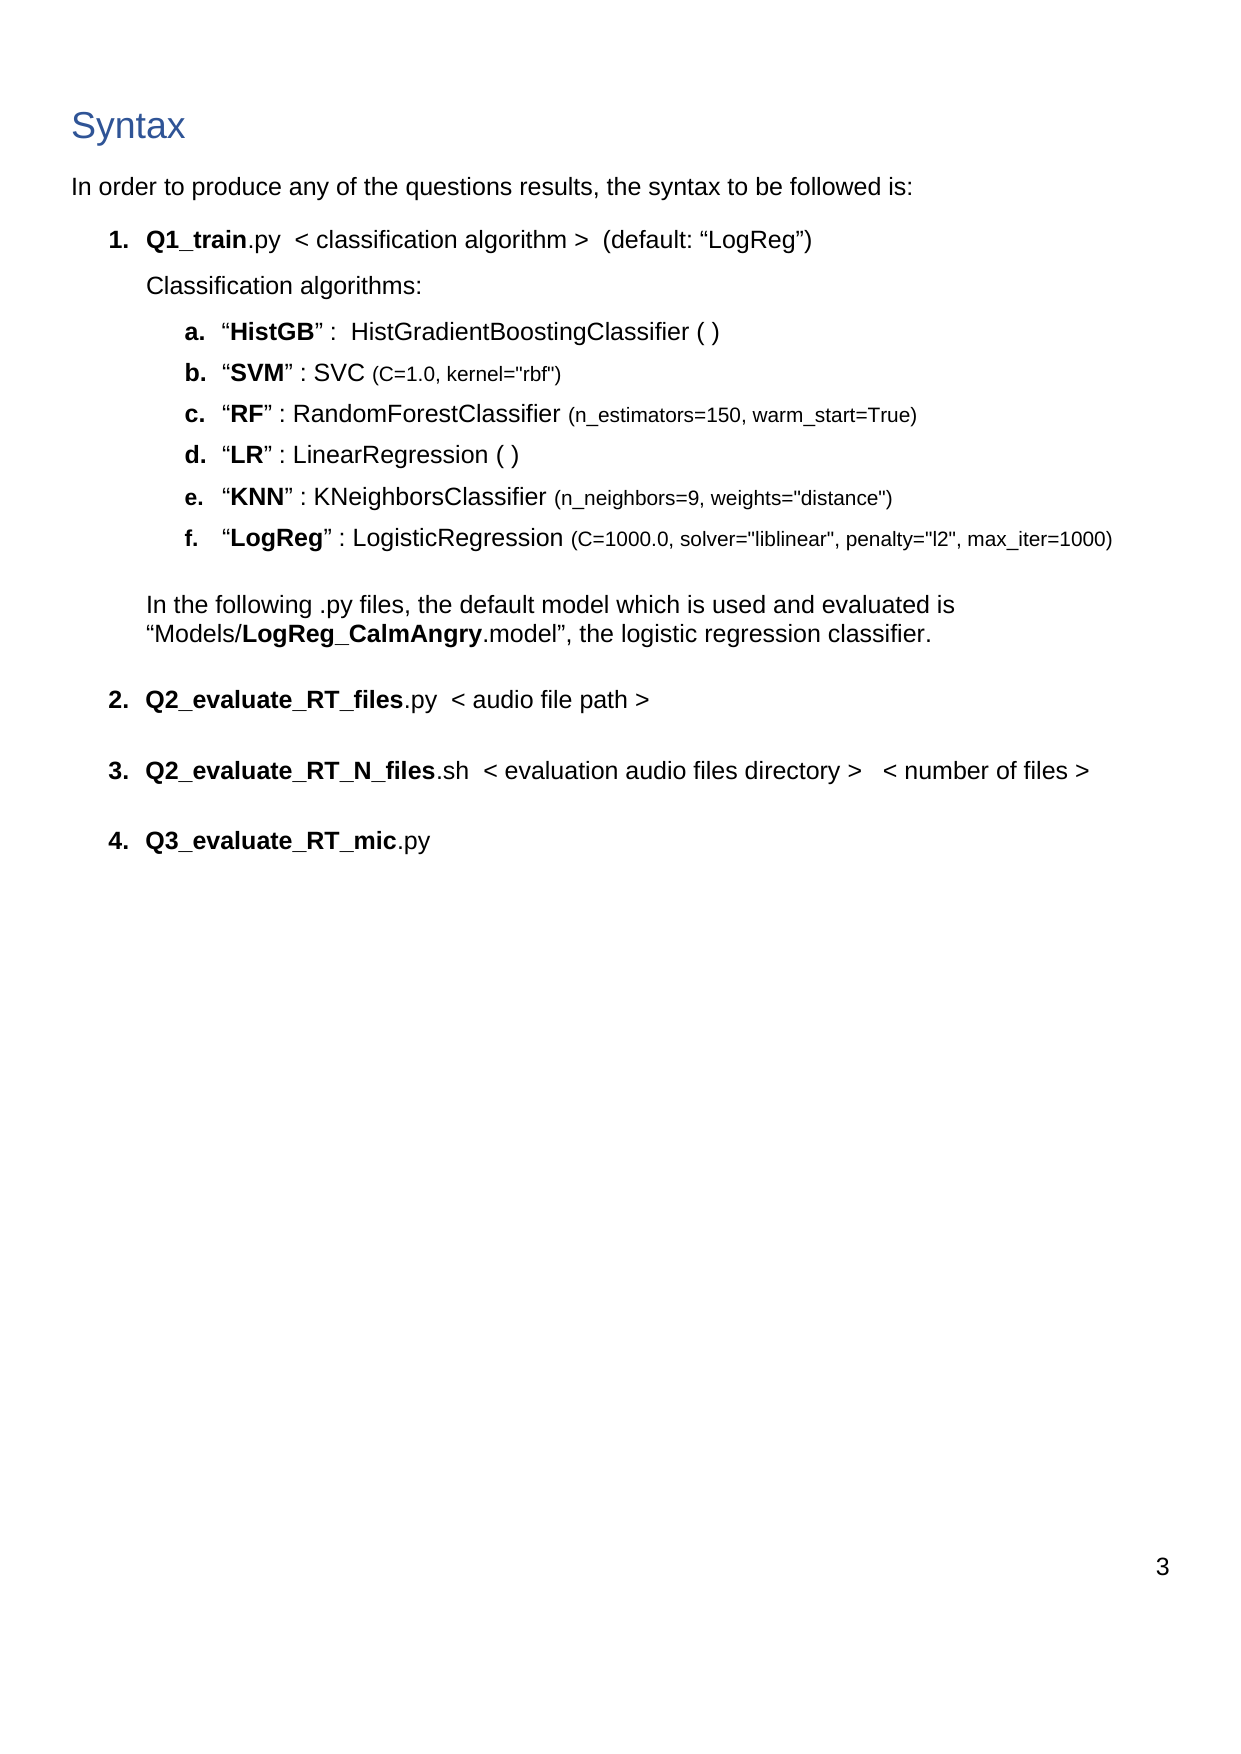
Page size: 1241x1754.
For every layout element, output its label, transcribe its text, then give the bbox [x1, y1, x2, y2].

list “KNN” : KNeighborsClassifier (n_neighbors=9, weights="distance") [184, 481, 1169, 510]
list Q2_evaluate_RT_N_files.sh < evaluation audio files directory > < number of files > [108, 756, 1169, 784]
list “LogReg” : LogisticRegression (C=1000.0, solver="liblinear", penalty="l2", max_iter=1000) [184, 523, 1169, 551]
list Q1_train.py < classification algorithm > (default: “LogReg”) [108, 225, 1169, 254]
list “LR” : LinearRegression ( ) [184, 440, 1169, 469]
list “RF” : RandomForestClassifier (n_estimators=150, warm_start=True) [184, 399, 1169, 428]
list “SVM” : SVC (C=1.0, kernel="rbf") [184, 358, 1169, 386]
list Q3_evaluate_RT_mic.py [108, 826, 1169, 855]
list Classification algorithms: [146, 271, 1169, 300]
list In the following .py files, the default model which is used and evaluated is “Models/LogReg_CalmAngry.model”, the logistic regression classifier. [146, 590, 1169, 648]
text In order to produce any of the questions results, the syntax to be followed is: [71, 172, 1169, 200]
list “HistGB” : HistGradientBoostingClassifier ( ) [184, 316, 1169, 345]
list Q2_evaluate_RT_files.py < audio file path > [108, 685, 1169, 714]
subtitle Syntax [71, 103, 1169, 147]
